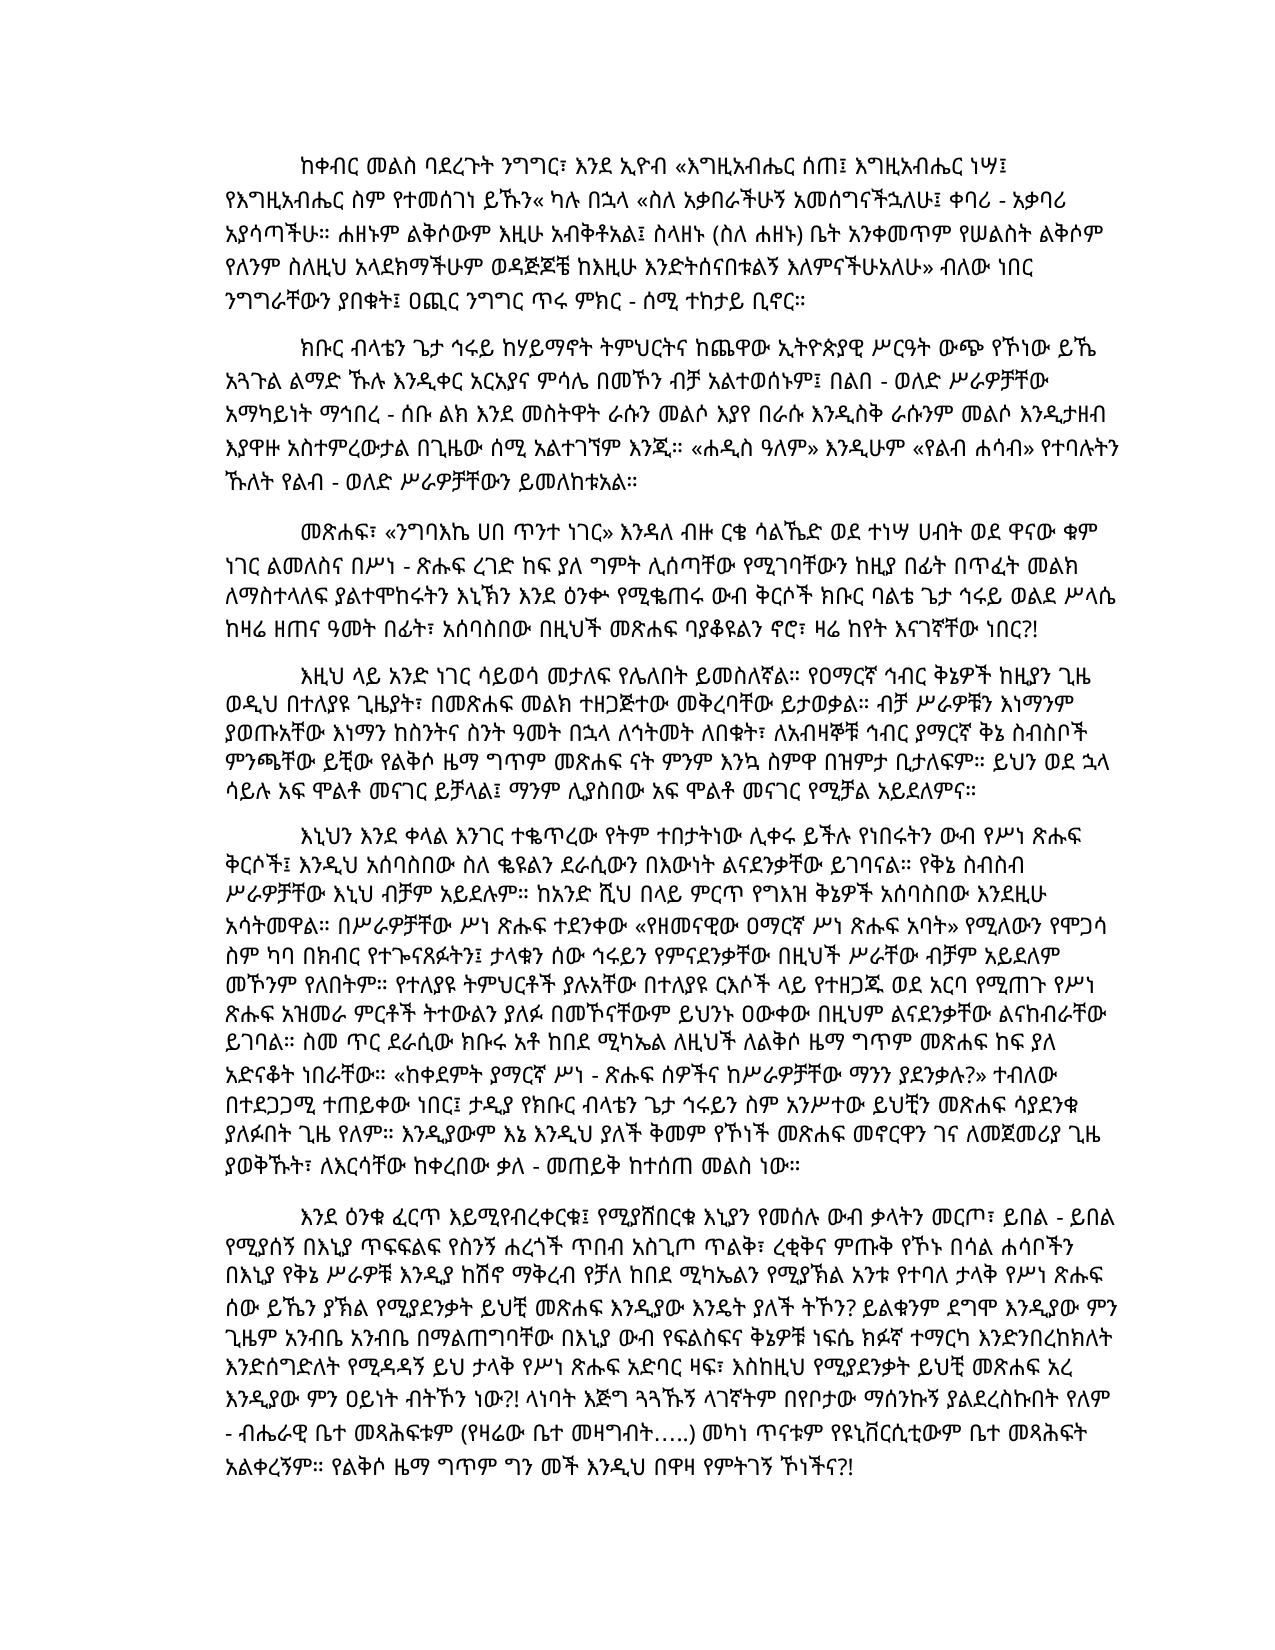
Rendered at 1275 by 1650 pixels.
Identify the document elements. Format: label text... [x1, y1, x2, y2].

text ከቀብር መልስ ባደረጉት ንግግር፣ እንደ ኢዮብ «እግዚአብሔር ሰጠ፤ እግዚአብሔር ነሣ፤ የእግዚአብሔር ስም የተመሰገነ ይኹን« ካሉ በኋላ «ስለ አቃበራችሁኝ አመሰግናችኋለሁ፤ ቀባሪ - አቃባሪ አያሳጣችሁ። ሐዘኑም ልቅሶውም እዚሁ አብቅቶአል፤ ስላዘኑ (ስለ ሐዘኑ) ቤት አንቀመጥም የሠልስት ልቅሶም የለንም ስለዚህ አላደክማችሁም ወዳጅጆቼ ከእዚሁ እንድትሰናበቱልኝ እለምናችሁአለሁ» ብለው ነበር ንግግራቸውን ያበቁት፤ ዐጪር ንግግር ጥሩ ምክር - ሰሚ ተከታይ ቢኖር። [225, 150, 1125, 316]
text እኒህን እንደ ቀላል እንገር ተቈጥረው የትም ተበታትነው ሊቀሩ ይችሉ የነበሩትን ውብ የሥነ ጽሑፍ ቅርሶች፤ እንዲህ አሰባስበው ስለ ቈዩልን ደራሲውን በእውነት ልናደንቃቸው ይገባናል። የቅኔ ስብስብ ሥራዎቻቸው እኒህ ብቻም አይደሉም። ከአንድ ሺህ በላይ ምርጥ የግእዝ ቅኔዎች አሰባስበው እንደዚሁ አሳትመዋል። በሥራዎቻቸው ሥነ ጽሑፍ ተደንቀው «የዘመናዊው ዐማርኛ ሥነ ጽሑፍ አባት» የሚለውን የሞጋሳ ስም ካባ በክብር የተጐናጸፉትን፤ ታላቁን ሰው ኅሩይን የምናደንቃቸው በዚህች ሥራቸው ብቻም አይደለም መኾንም የለበትም። የተለያዩ ትምህርቶች ያሉአቸው በተለያዩ ርእሶች ላይ የተዘጋጁ ወደ አርባ የሚጠጉ የሥነ ጽሑፍ አዝመራ ምርቶች ትተውልን ያለፉ በመኾናቸውም ይህንኑ ዐውቀው በዚህም ልናደንቃቸው ልናከብራቸው ይገባል። ስመ ጥር ደራሲው ክቡሩ አቶ ከበደ ሚካኤል ለዚህች ለልቅሶ ዜማ ግጥም መጽሐፍ ከፍ ያለ አድናቆት ነበራቸው። «ከቀደምት ያማርኛ ሥነ - ጽሑፍ ሰዎችና ከሥራዎቻቸው ማንን ያደንቃሉ?» ተብለው በተደጋጋሚ ተጠይቀው ነበር፤ ታዲያ የክቡር ብላቴን ጌታ ኅሩይን ስም አንሥተው ይህቺን መጽሐፍ ሳያደንቁ ያለፉበት ጊዜ የለም። እንዲያውም እኔ እንዲህ ያለች ቅመም የኾነች መጽሐፍ መኖርዋን ገና ለመጀመሪያ ጊዜ ያወቅኹት፣ ለእርሳቸው ከቀረበው ቃለ - መጠይቅ ከተሰጠ መልስ ነው። [225, 823, 1125, 1181]
text እንደ ዕንቁ ፈርጥ እይሚየብረቀርቁ፤ የሚያሸበርቁ እኒያን የመሰሉ ውብ ቃላትን መርጦ፣ ይበል - ይበል የሚያሰኝ በእኒያ ጥፍፍልፍ የስንኝ ሐረጎች ጥበብ አስጊጦ ጥልቅ፣ ረቂቅና ምጡቅ የኾኑ በሳል ሐሳቦችን በእኒያ የቅኔ ሥራዎቹ እንዲያ ከሽኖ ማቅረብ የቻለ ከበደ ሚካኤልን የሚያኽል አንቱ የተባለ ታላቅ የሥነ ጽሑፍ ሰው ይኼን ያኽል የሚያደንቃት ይህቺ መጽሐፍ እንዲያው እንዴት ያለች ትኾን? ይልቁንም ደግሞ እንዲያው ምን ጊዜም አንብቤ አንብቤ በማልጠግባቸው በእኒያ ውብ የፍልስፍና ቅኔዎቹ ነፍሴ ክፉኛ ተማርካ እንድንበረከክለት እንድሰግድለት የሚዳዳኝ ይህ ታላቅ የሥነ ጽሑፍ አድባር ዛፍ፣ እስከዚህ የሚያደንቃት ይህቺ መጽሐፍ አረ እንዲያው ምን ዐይነት ብትኾን ነው?! ላነባት እጅግ ጓጓኹኝ ላገኛትም በየቦታው ማሰንኩኝ ያልደረስኩበት የለም - ብሔራዊ ቤተ መጻሕፍቱም (የዛሬው ቤተ መዛግብት…..) መካነ ጥናቱም የዩኒቨርሲቲውም ቤተ መጻሕፍት አልቀረኝም። የልቅሶ ዜማ ግጥም ግን መች እንዲህ በዋዛ የምትገኝ ኾነችና?! [225, 1200, 1125, 1482]
text እዚህ ላይ አንድ ነገር ሳይወሳ መታለፍ የሌለበት ይመስለኛል። የዐማርኛ ኅብር ቅኔዎች ከዚያን ጊዜ ወዲህ በተለያዩ ጊዜያት፣ በመጽሐፍ መልክ ተዘጋጅተው መቅረባቸው ይታወቃል። ብቻ ሥራዎቹን እነማንም ያወጡአቸው እነማን ከስንትና ስንት ዓመት በኋላ ለኅትመት ለበቁት፣ ለአብዛኞቹ ኅብር ያማርኛ ቅኔ ስብስቦች ምንጫቸው ይቺው የልቅሶ ዜማ ግጥም መጽሐፍ ናት ምንም እንኳ ስምዋ በዝምታ ቢታለፍም። ይህን ወደ ኋላ ሳይሉ አፍ ሞልቶ መናገር ይቻላል፤ ማንም ሊያስበው አፍ ሞልቶ መናገር የሚቻል አይደለምና። [225, 663, 1125, 804]
text መጽሐፍ፣ «ንግባእኬ ሀበ ጥንተ ነገር» እንዳለ ብዙ ርቄ ሳልኼድ ወደ ተነሣ ሀብት ወደ ዋናው ቁም ነገር ልመለስና በሥነ - ጽሑፍ ረገድ ከፍ ያለ ግምት ሊሰጣቸው የሚገባቸውን ከዚያ በፊት በጥፈት መልክ ለማስተላለፍ ያልተሞከሩትን እኒኽን እንደ ዕንቍ የሚቈጠሩ ውብ ቅርሶች ክቡር ባልቴ ጌታ ኅሩይ ወልደ ሥላሴ ከዛሬ ዘጠና ዓመት በፊት፣ አሰባስበው በዚህች መጽሐፍ ባያቆዩልን ኖሮ፣ ዛሬ ከየት እናገኛቸው ነበር?! [225, 516, 1125, 644]
text ክቡር ብላቴን ጌታ ኅሩይ ከሃይማኖት ትምህርትና ከጨዋው ኢትዮጵያዊ ሥርዓት ውጭ የኾነው ይኼ አጓጉል ልማድ ኹሉ እንዲቀር አርአያና ምሳሌ በመኾን ብቻ አልተወሰኑም፤ በልበ - ወለድ ሥራዎቻቸው አማካይነት ማኅበረ - ሰቡ ልክ እንደ መስትዋት ራሱን መልሶ እያየ በራሱ እንዲስቅ ራሱንም መልሶ እንዲታዘብ እያዋዙ አስተምረውታል በጊዜው ሰሚ አልተገኘም እንጂ። «ሐዲስ ዓለም» እንዲሁም «የልብ ሐሳብ» የተባሉትን ኹለት የልብ - ወለድ ሥራዎቻቸውን ይመለከቱአል። [225, 335, 1125, 497]
